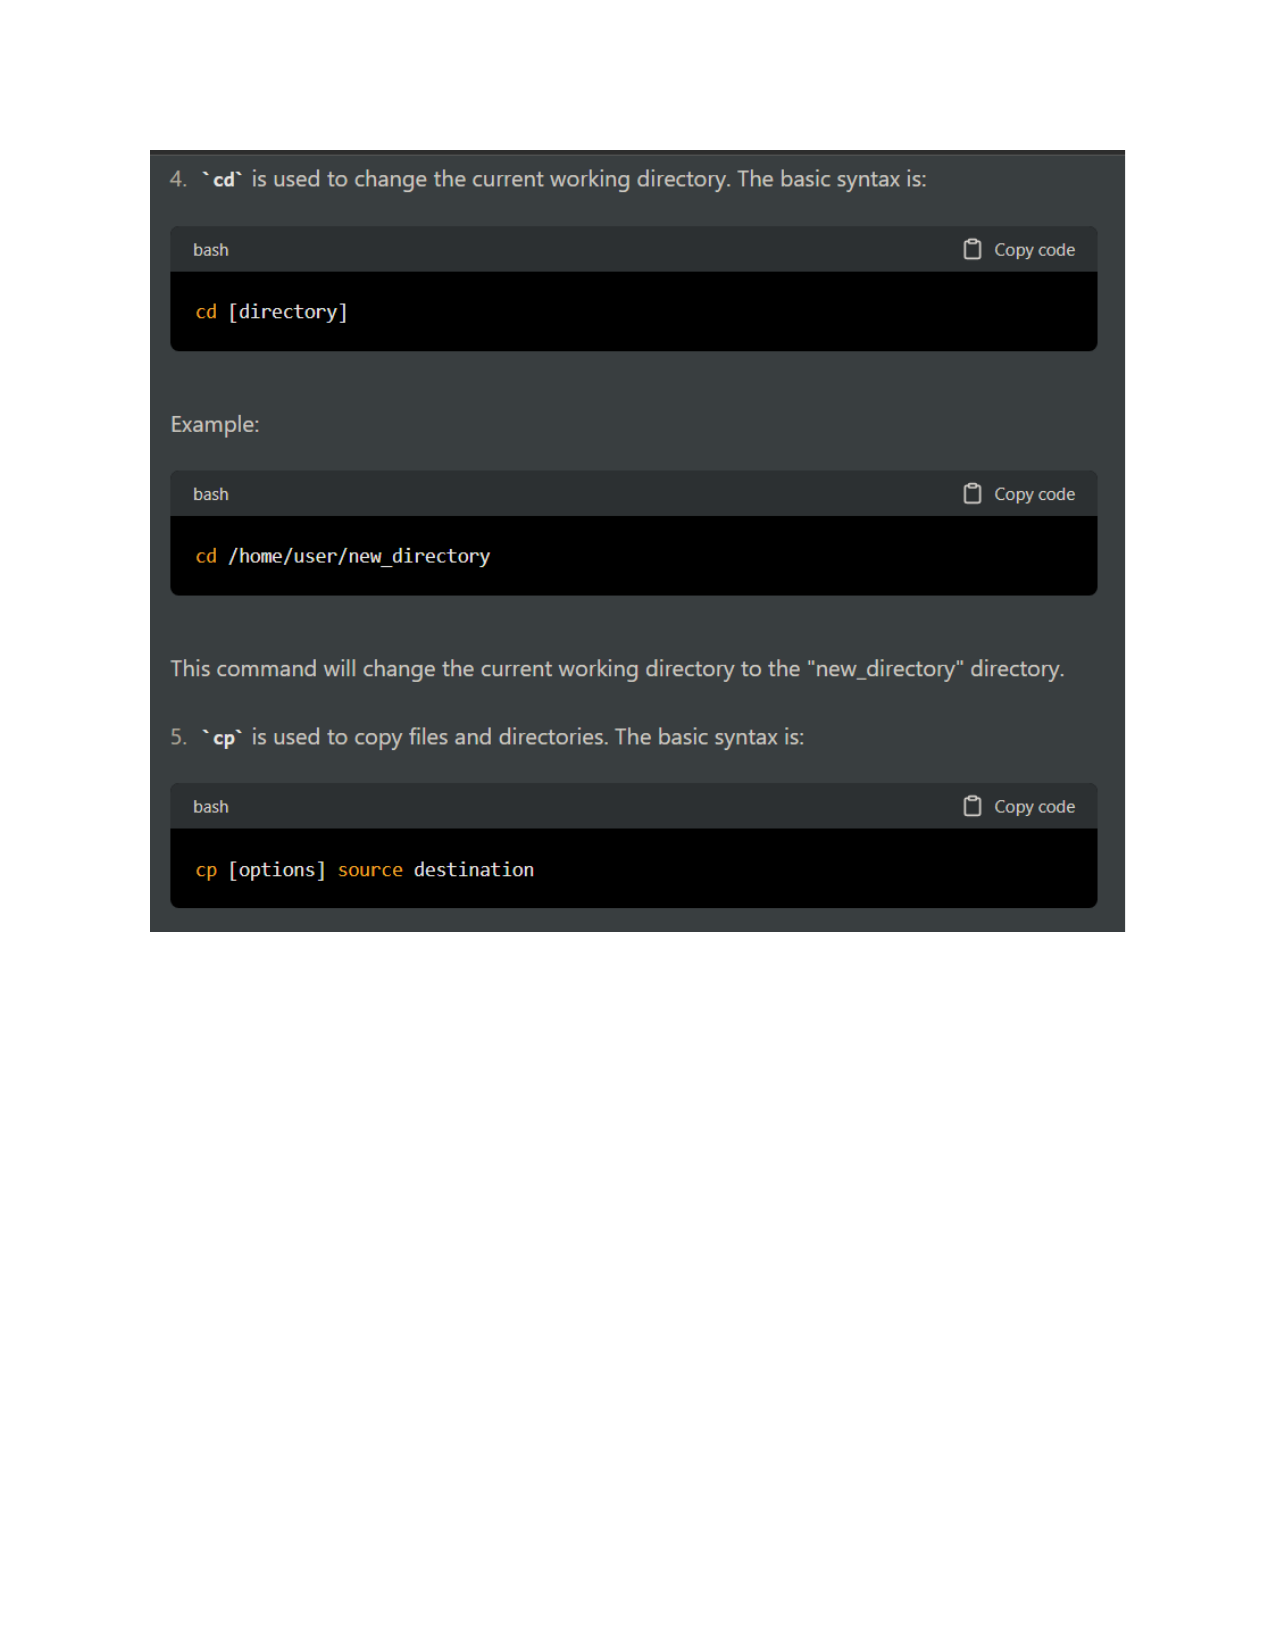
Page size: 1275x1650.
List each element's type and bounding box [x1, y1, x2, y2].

picture [150, 150, 1125, 932]
